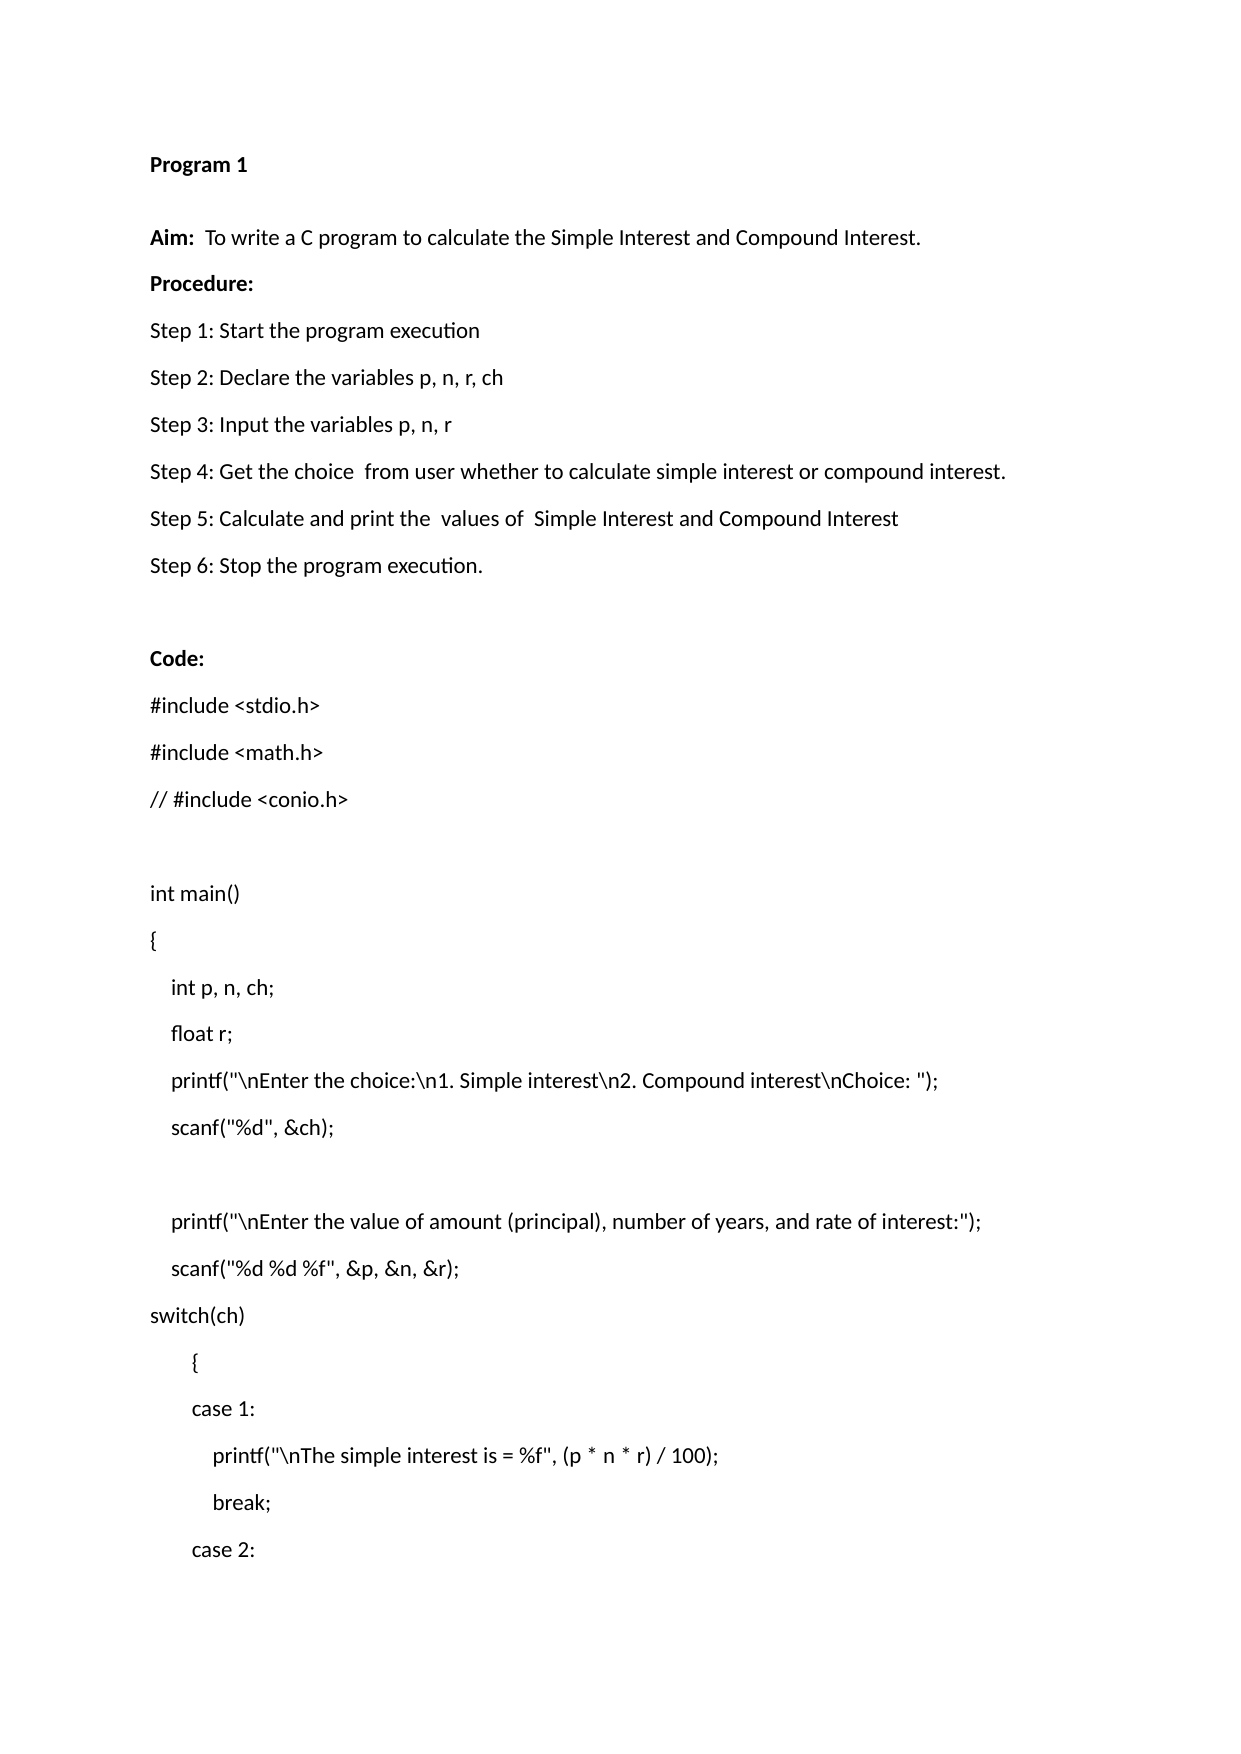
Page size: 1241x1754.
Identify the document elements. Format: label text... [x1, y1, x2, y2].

text case 2: [150, 1535, 1090, 1563]
text printf("\nEnter the value of amount (principal), number of years, and rate of interest:"); [150, 1207, 1090, 1235]
text #include <stdio.h> [150, 691, 1090, 719]
text // #include <conio.h> [150, 785, 1090, 813]
text int main() [150, 879, 1090, 907]
text Step 6: Stop the program execution. [150, 551, 1090, 579]
text scanf("%d %d %f", &p, &n, &r); [150, 1254, 1090, 1282]
text switch(ch) [150, 1301, 1090, 1329]
text Step 2: Declare the variables p, n, r, ch [150, 363, 1090, 391]
text float r; [150, 1019, 1090, 1048]
text printf("\nEnter the choice:\n1. Simple interest\n2. Compound interest\nChoice: "); [150, 1066, 1090, 1094]
text printf("\nThe simple interest is = %f", (p * n * r) / 100); [150, 1441, 1090, 1469]
text scanf("%d", &ch); [150, 1113, 1090, 1141]
text #include <math.h> [150, 738, 1090, 766]
text Step 1: Start the program execution [150, 316, 1090, 344]
text Step 3: Input the variables p, n, r [150, 410, 1090, 438]
text break; [150, 1488, 1090, 1516]
text { [150, 926, 1090, 954]
text Procedure: [150, 269, 1090, 298]
text Program 1 [150, 150, 1090, 178]
text Step 5: Calculate and print the values of Simple Interest and Compound Interest [150, 504, 1090, 532]
text int p, n, ch; [150, 973, 1090, 1001]
text Step 4: Get the choice from user whether to calculate simple interest or compound interest. [150, 457, 1090, 485]
text Aim: To write a C program to calculate the Simple Interest and Compound Interest. [150, 223, 1090, 251]
text { [150, 1348, 1090, 1376]
text Code: [150, 644, 1090, 673]
text case 1: [150, 1394, 1090, 1423]
